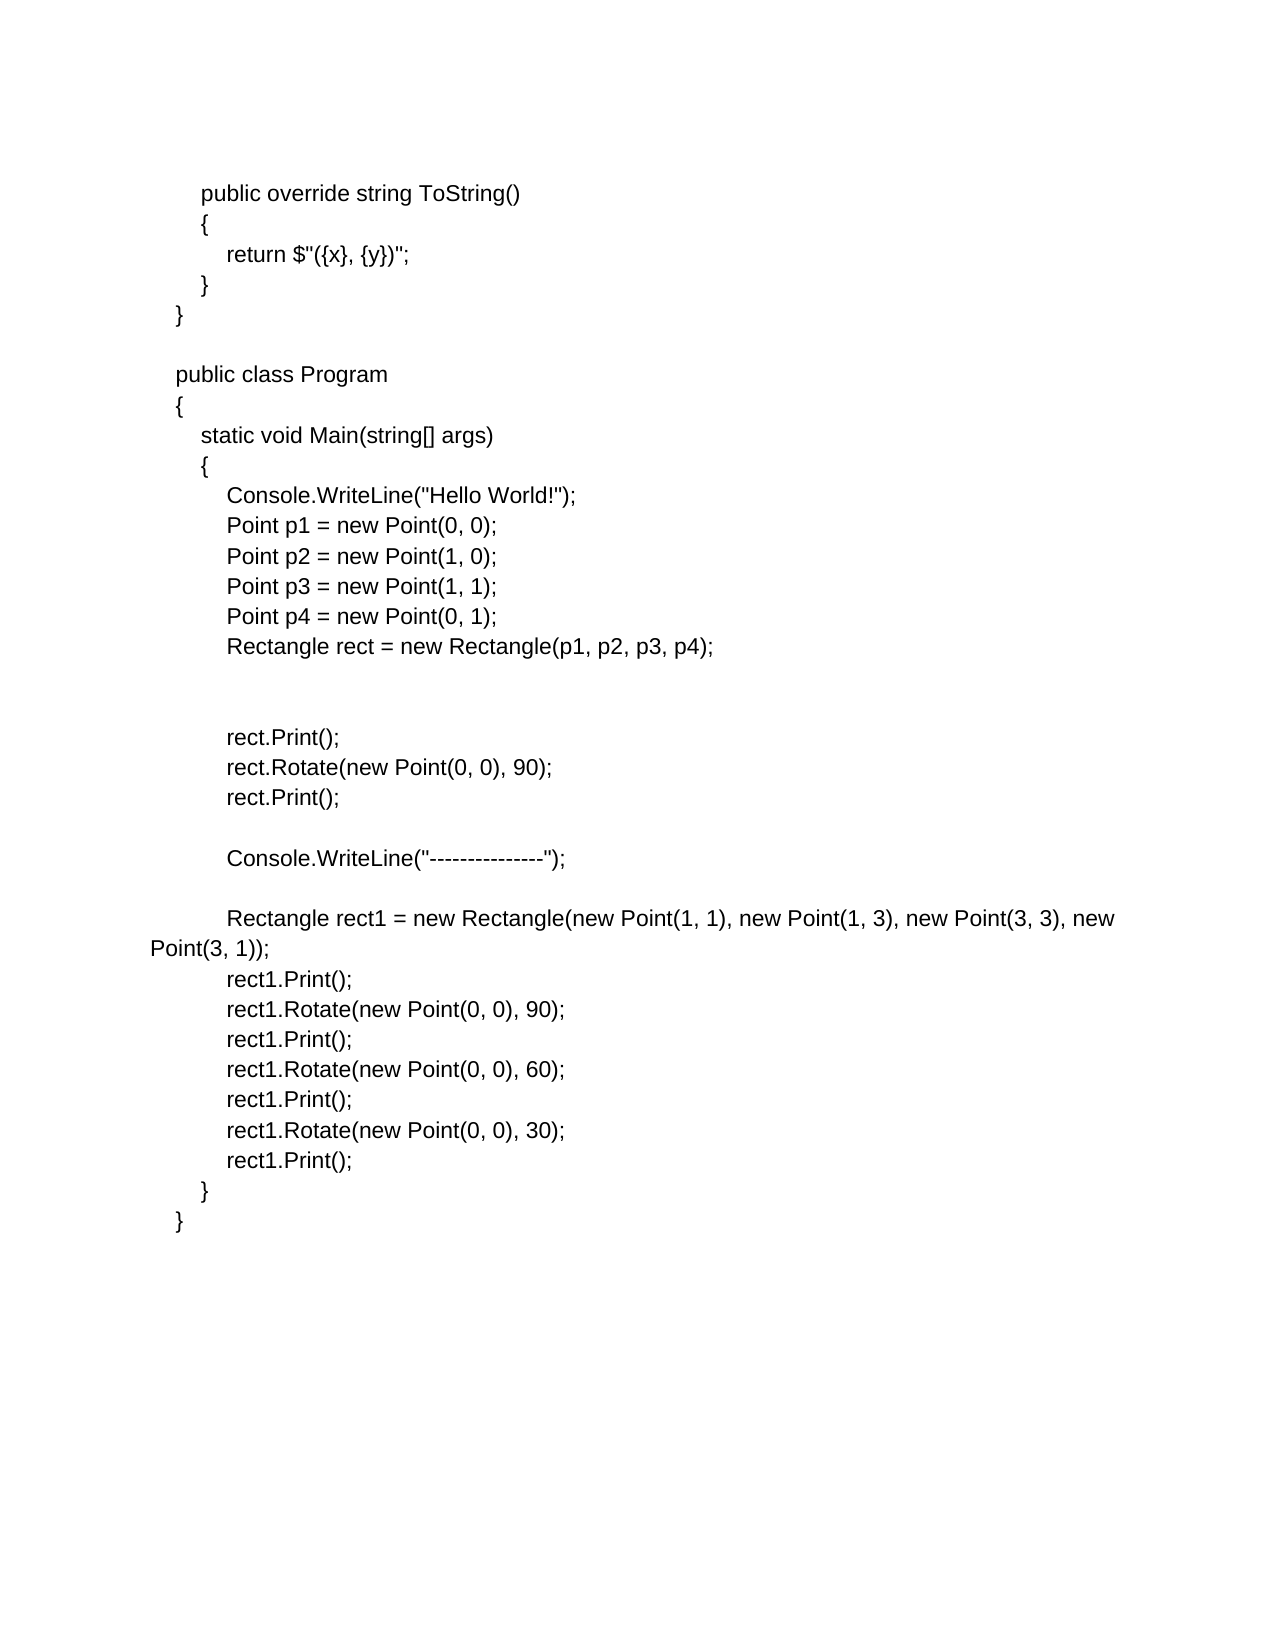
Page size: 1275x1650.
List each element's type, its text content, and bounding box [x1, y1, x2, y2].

text static void Main(string[] args) [150, 422, 1125, 448]
text Point p2 = new Point(1, 0); [150, 543, 1125, 569]
text rect1.Print(); [150, 966, 1125, 992]
text return $"({x}, {y})"; [150, 241, 1125, 267]
text rect.Print(); [150, 784, 1125, 811]
text } [150, 271, 1125, 297]
text Rectangle rect1 = new Rectangle(new Point(1, 1), new Point(1, 3), new Point(3, 3), new Point(3, 1)); [150, 905, 1125, 962]
text rect1.Print(); [150, 1086, 1125, 1113]
text Point p4 = new Point(0, 1); [150, 603, 1125, 629]
text Rectangle rect = new Rectangle(p1, p2, p3, p4); [150, 633, 1125, 660]
text Console.WriteLine("---------------"); [150, 845, 1125, 871]
text } [150, 1177, 1125, 1203]
text public override string ToString() [150, 180, 1125, 207]
text Point p1 = new Point(0, 0); [150, 512, 1125, 539]
text rect1.Rotate(new Point(0, 0), 60); [150, 1056, 1125, 1083]
text public class Program [150, 361, 1125, 388]
text rect.Rotate(new Point(0, 0), 90); [150, 754, 1125, 781]
text rect1.Rotate(new Point(0, 0), 30); [150, 1117, 1125, 1143]
text Console.WriteLine("Hello World!"); [150, 482, 1125, 509]
text Point p3 = new Point(1, 1); [150, 573, 1125, 599]
text { [150, 392, 1125, 418]
text { [150, 452, 1125, 478]
text } [150, 1207, 1125, 1234]
text } [150, 301, 1125, 327]
text rect1.Print(); [150, 1147, 1125, 1173]
text { [150, 210, 1125, 237]
text rect1.Rotate(new Point(0, 0), 90); [150, 996, 1125, 1022]
text rect1.Print(); [150, 1026, 1125, 1052]
text rect.Print(); [150, 724, 1125, 750]
